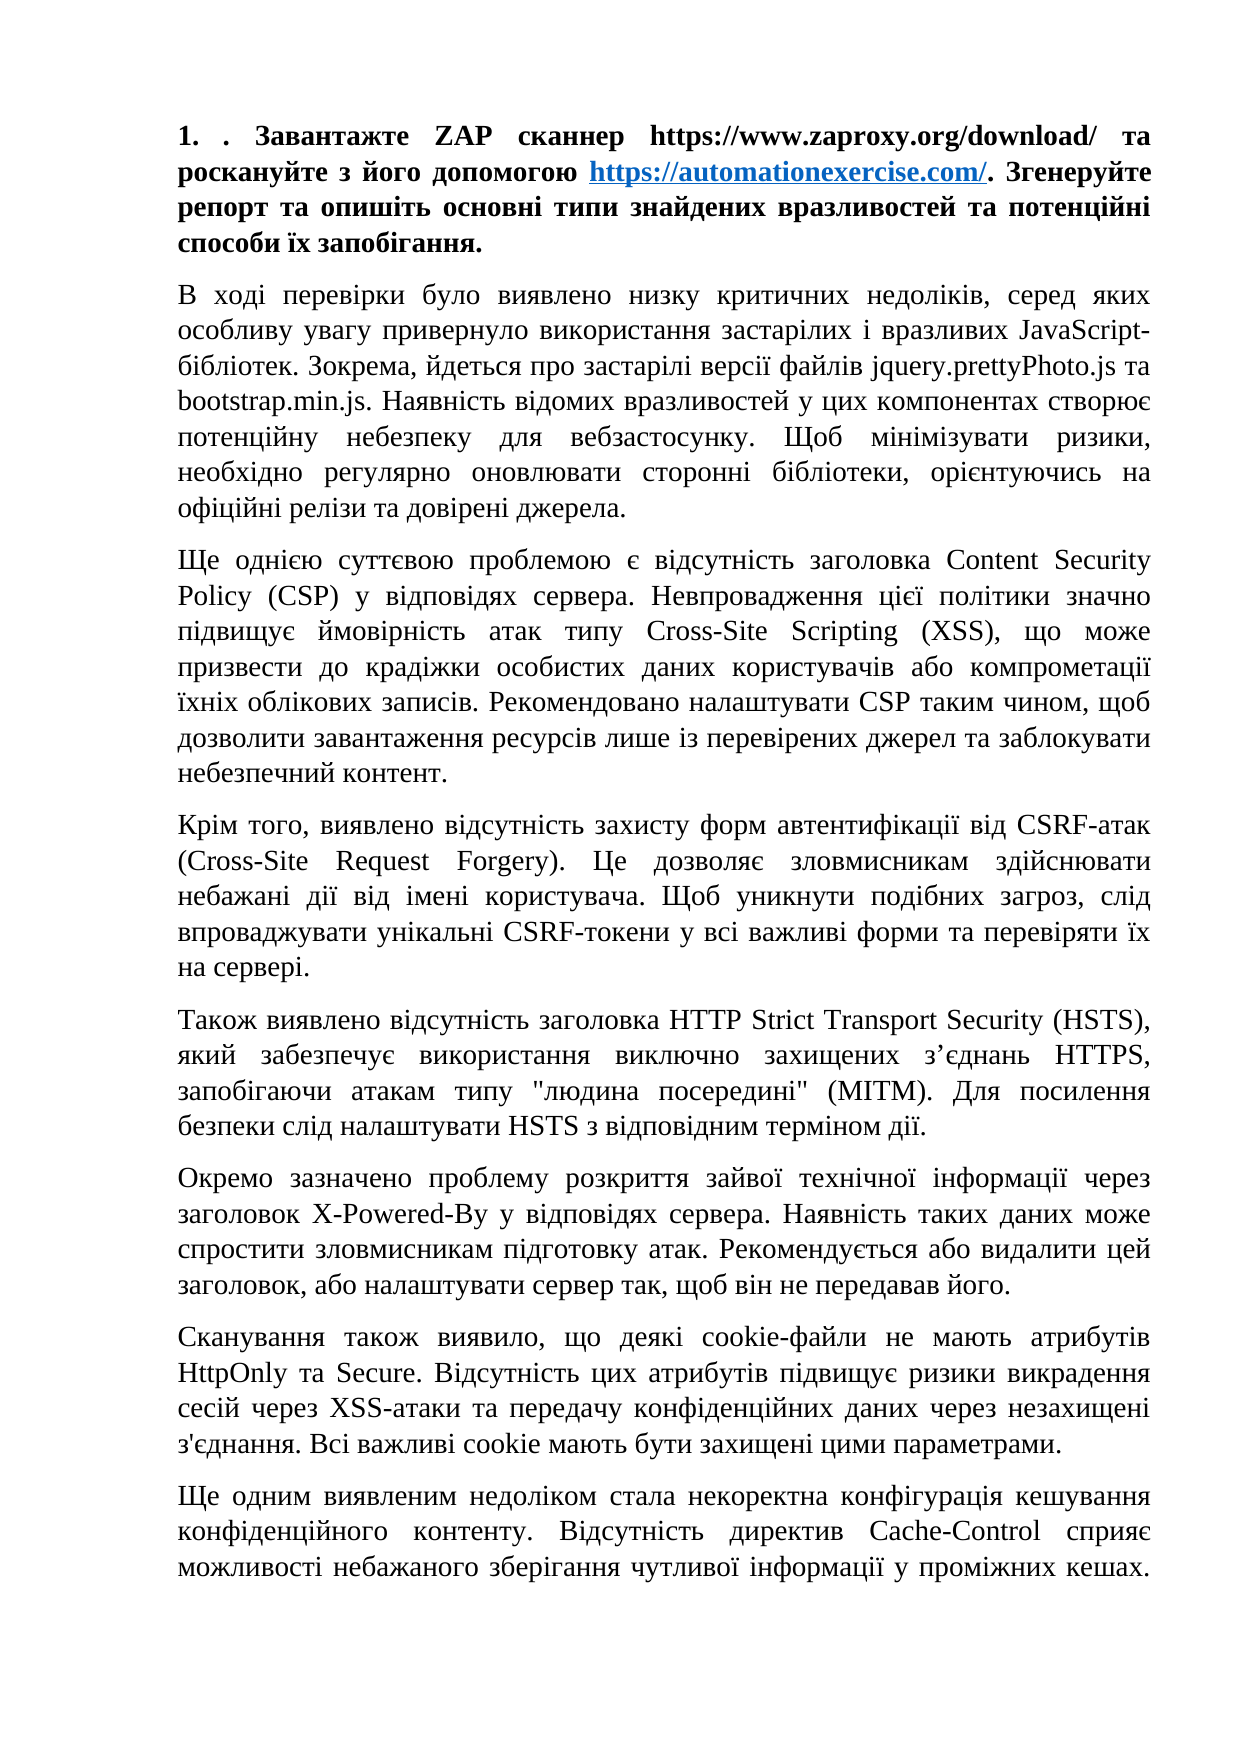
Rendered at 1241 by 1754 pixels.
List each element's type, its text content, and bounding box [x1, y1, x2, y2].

text Ще однією суттєвою проблемою є відсутність заголовка Content Security Policy (CSP) у відповідях сервера. Невпровадження цієї політики значно підвищує ймовірність атак типу Cross-Site Scripting (XSS), що може призвести до крадіжки особистих даних користувачів або компрометації їхніх облікових записів. Рекомендовано налаштувати CSP таким чином, щоб дозволити завантаження ресурсів лише із перевірених джерел та заблокувати небезпечний контент. [177, 542, 1152, 789]
text Окремо зазначено проблему розкриття зайвої технічної інформації через заголовок X-Powered-By у відповідях сервера. Наявність таких даних може спростити зловмисникам підготовку атак. Рекомендується або видалити цей заголовок, або налаштувати сервер так, щоб він не передавав його. [177, 1161, 1152, 1301]
text 1. . Завантажте ZAP сканнер https://www.zaproxy.org/download/ та роскануйте з його допомогою https://automationexercise.com/. Згенеруйте репорт та опишіть основні типи знайдених вразливостей та потенційні способи їх запобігання. [177, 118, 1152, 258]
text Також виявлено відсутність заголовка HTTP Strict Transport Security (HSTS), який забезпечує використання виключно захищених з’єднань HTTPS, запобігаючи атакам типу "людина посередині" (MITM). Для посилення безпеки слід налаштувати HSTS з відповідним терміном дії. [177, 1002, 1152, 1142]
text Сканування також виявило, що деякі cookie-файли не мають атрибутів HttpOnly та Secure. Відсутність цих атрибутів підвищує ризики викрадення сесій через XSS-атаки та передачу конфіденційних даних через незахищені з'єднання. Всі важливі cookie мають бути захищені цими параметрами. [177, 1319, 1152, 1459]
text Крім того, виявлено відсутність захисту форм автентифікації від CSRF-атак (Cross-Site Request Forgery). Це дозволяє зловмисникам здійснювати небажані дії від імені користувача. Щоб уникнути подібних загроз, слід впроваджувати унікальні CSRF-токени у всі важливі форми та перевіряти їх на сервері. [177, 807, 1152, 983]
text В ході перевірки було виявлено низку критичних недоліків, серед яких особливу увагу привернуло використання застарілих і вразливих JavaScript-бібліотек. Зокрема, йдеться про застарілі версії файлів jquery.prettyPhoto.js та bootstrap.min.js. Наявність відомих вразливостей у цих компонентах створює потенційну небезпеку для вебзастосунку. Щоб мінімізувати ризики, необхідно регулярно оновлювати сторонні бібліотеки, орієнтуючись на офіційні релізи та довірені джерела. [177, 277, 1152, 523]
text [177, 1478, 1152, 1583]
